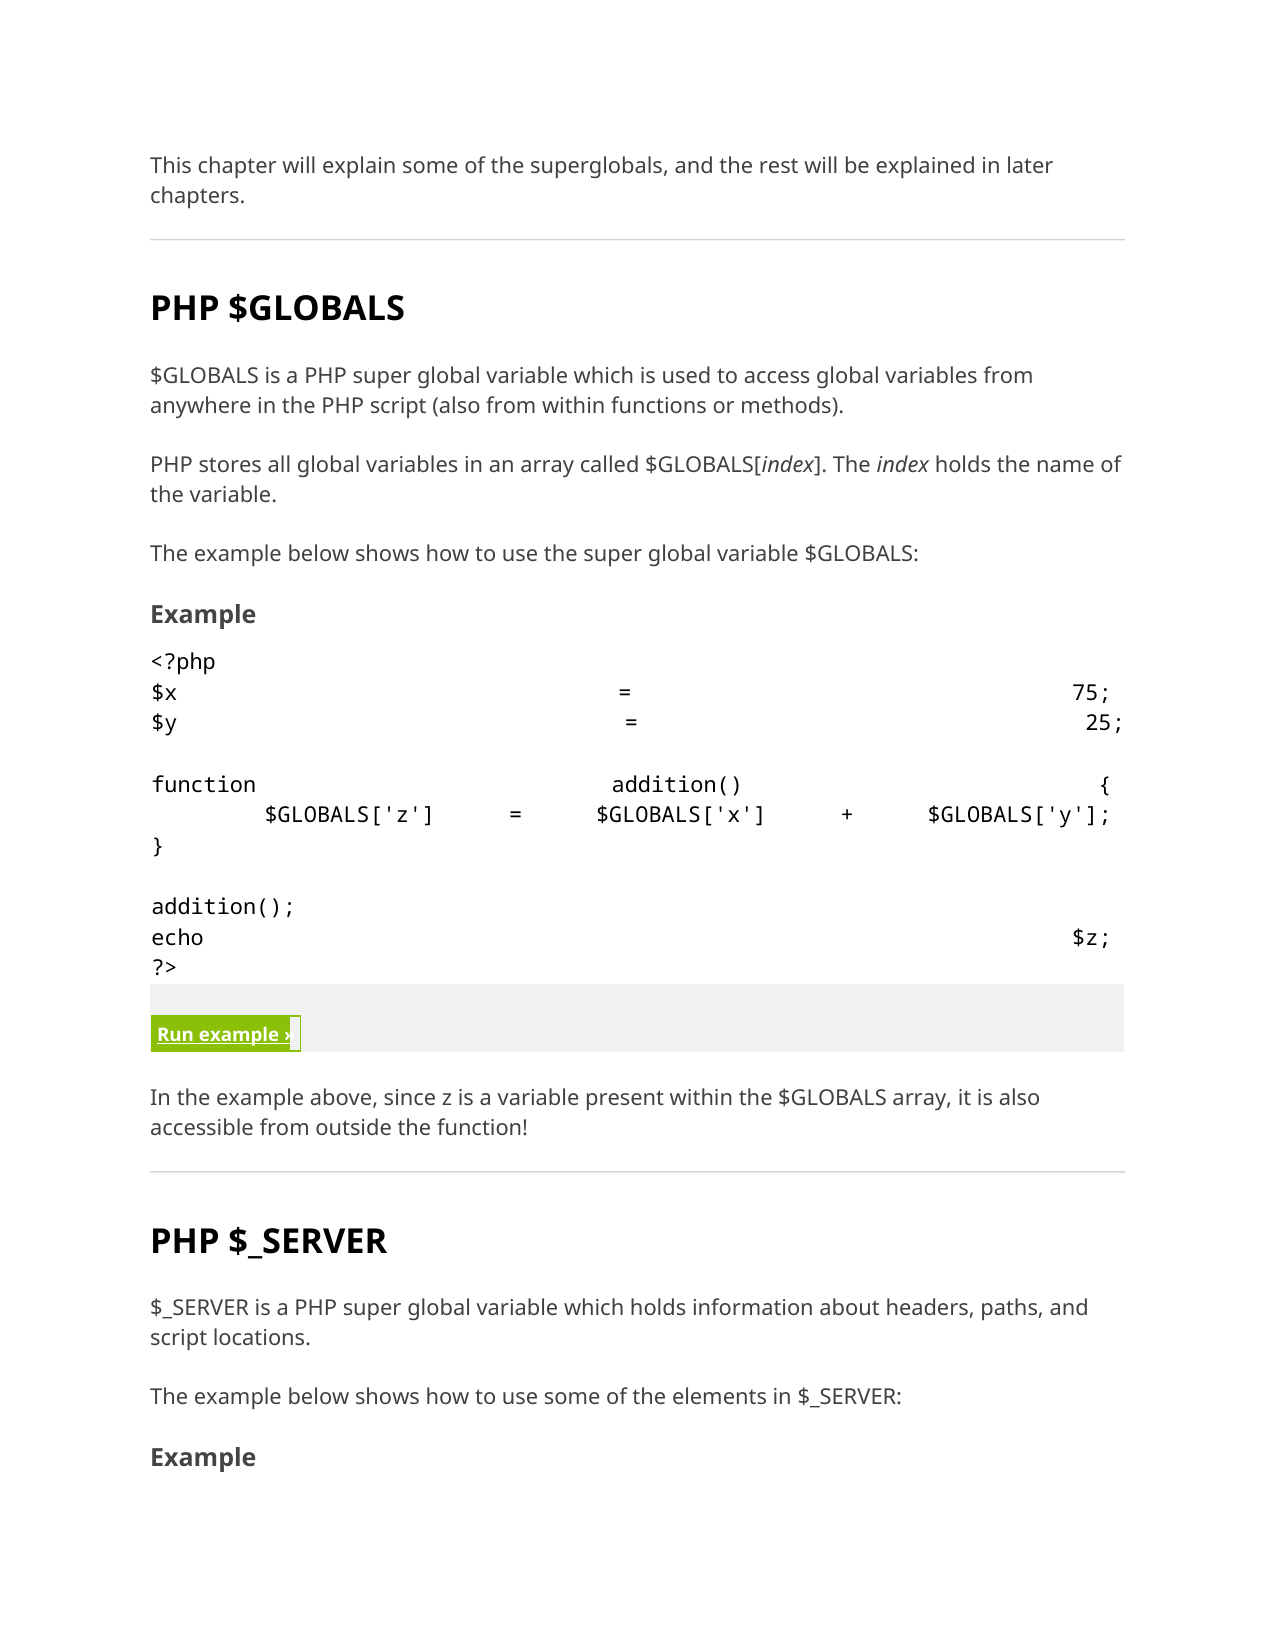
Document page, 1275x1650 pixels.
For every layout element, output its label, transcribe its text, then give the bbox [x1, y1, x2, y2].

text Run example » [150, 984, 1124, 1052]
subtitle Example [150, 596, 1125, 631]
subtitle Example [150, 1440, 1125, 1474]
subtitle PHP $_SERVER [150, 1216, 1125, 1263]
text The example below shows how to use the super global variable $GLOBALS: [150, 537, 1125, 567]
text The example below shows how to use some of the elements in $_SERVER: [150, 1381, 1125, 1411]
text <?php $x = 75; $y = 25; function addition() { $GLOBALS['z'] = $GLOBALS['x'] + $GLOBALS['y']; } addition(); echo $z; ?> [150, 646, 1124, 982]
text $_SERVER is a PHP super global variable which holds information about headers, paths, and script locations. [150, 1292, 1125, 1352]
text PHP stores all global variables in an array called $GLOBALS[index]. The index holds the name of the variable. [150, 449, 1125, 508]
text $GLOBALS is a PHP super global variable which is used to access global variables from anywhere in the PHP script (also from within functions or methods). [150, 360, 1125, 419]
text This chapter will explain some of the superglobals, and the rest will be explained in later chapters. [150, 150, 1125, 209]
subtitle PHP $GLOBALS [150, 284, 1125, 331]
text In the example above, since z is a variable present within the $GLOBALS array, it is also accessible from outside the function! [150, 1082, 1125, 1142]
